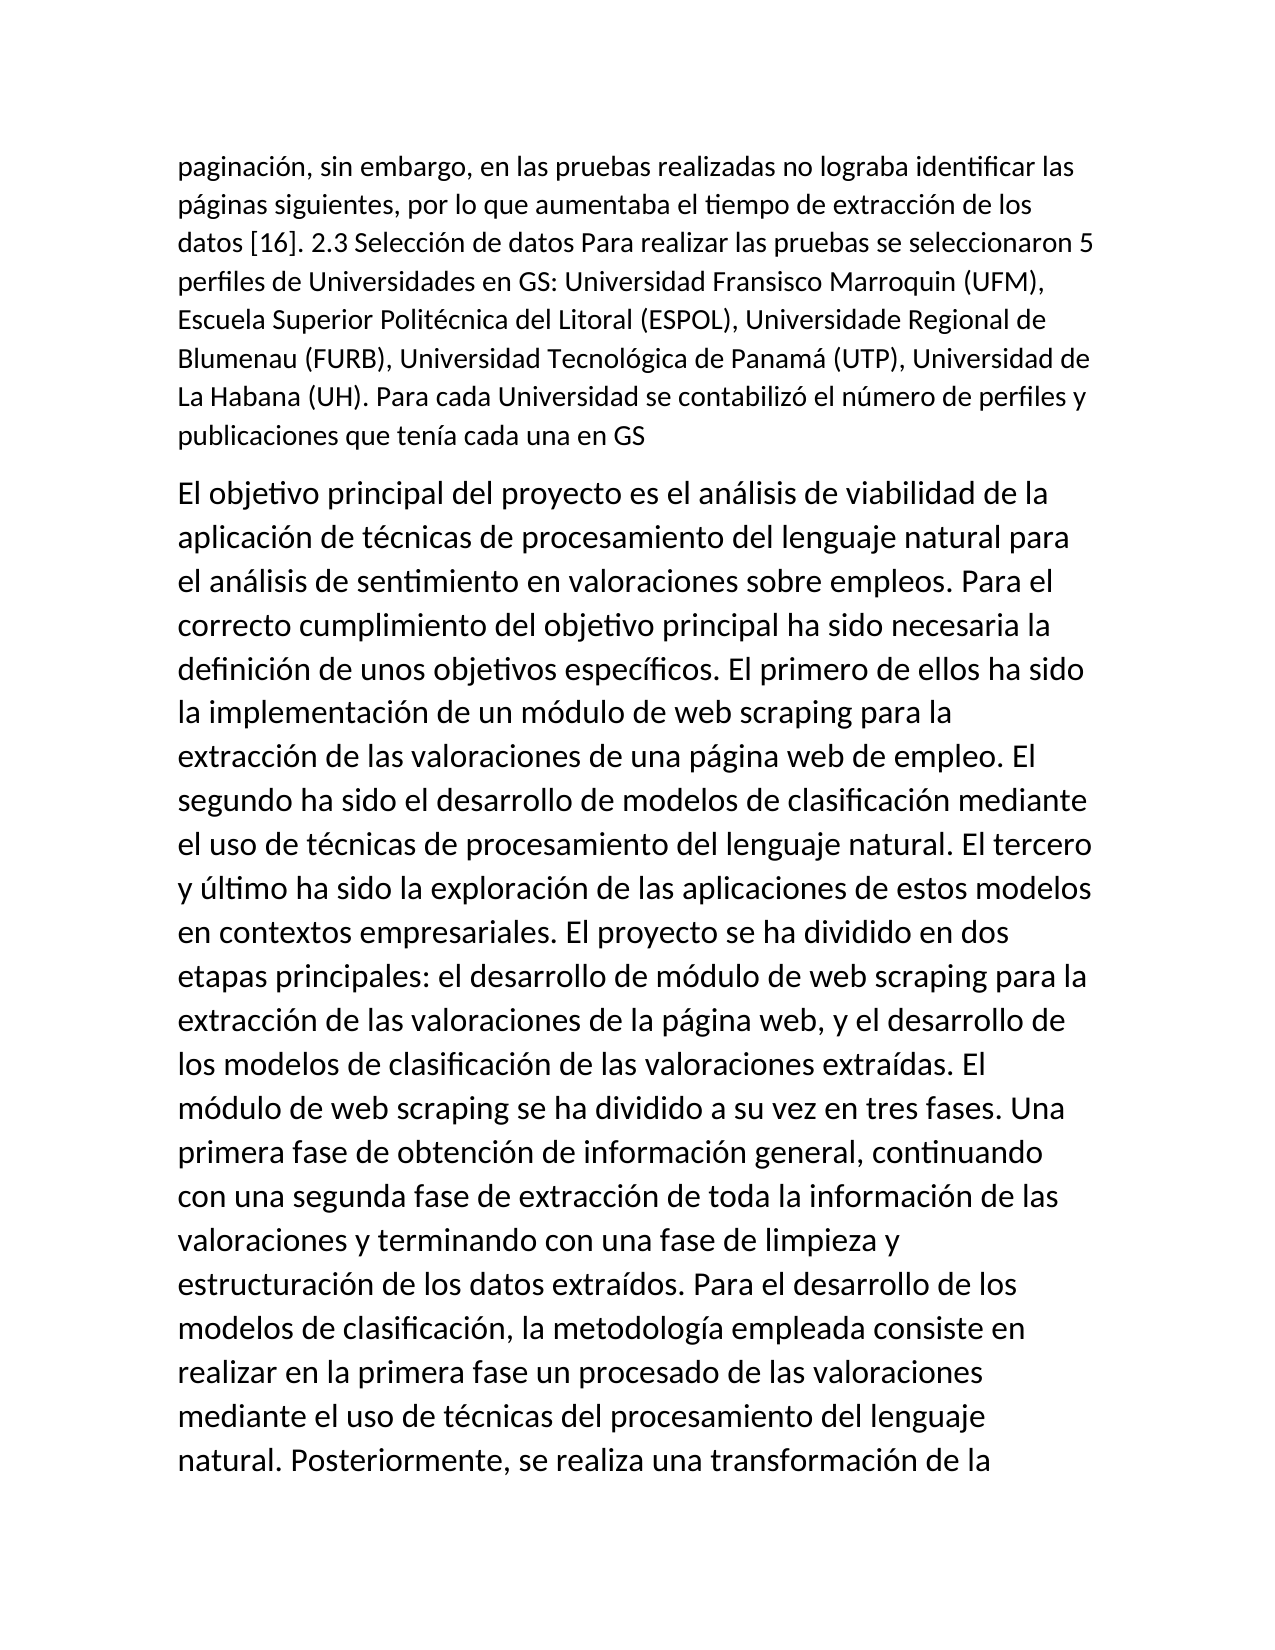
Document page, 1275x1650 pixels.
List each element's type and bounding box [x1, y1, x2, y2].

text [177, 472, 1098, 1479]
text [177, 148, 1098, 452]
